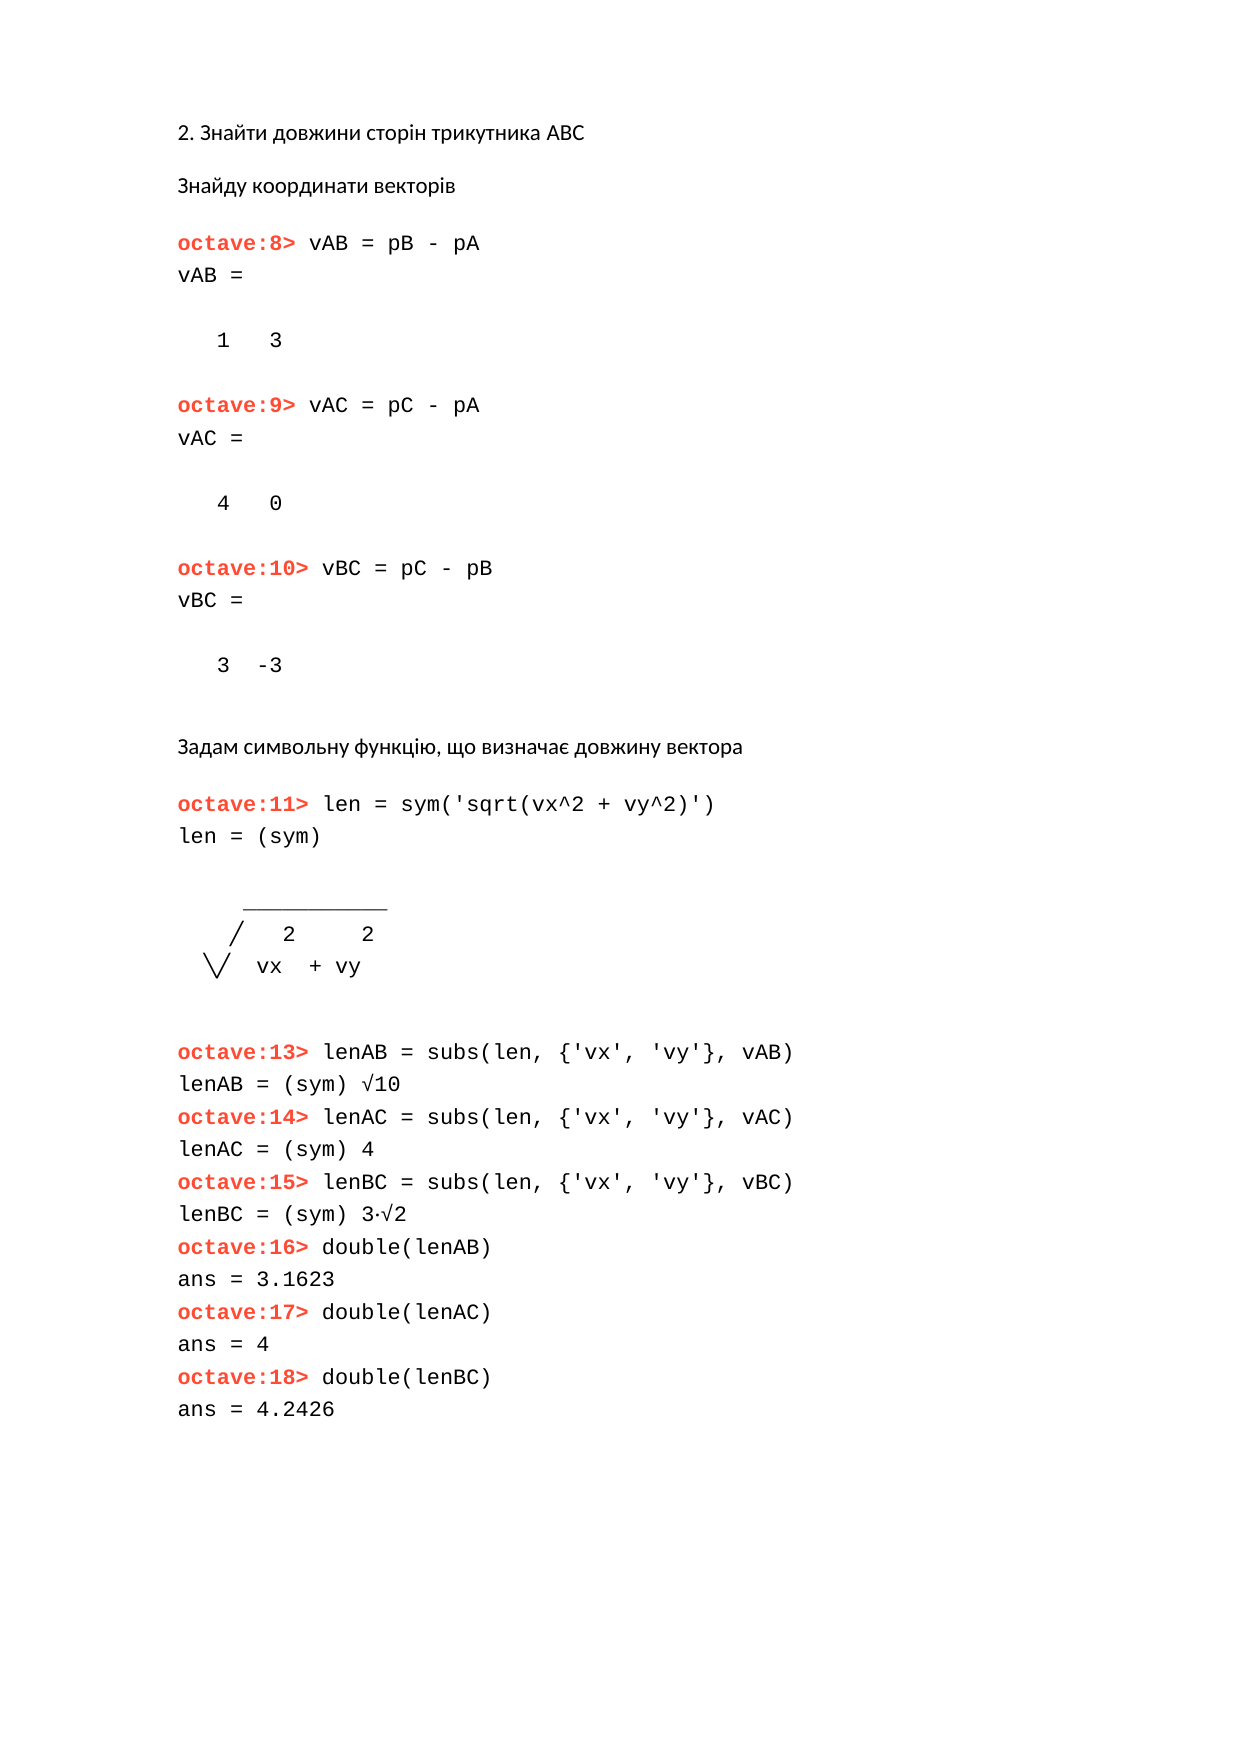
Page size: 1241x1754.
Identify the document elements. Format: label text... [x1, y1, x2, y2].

text vAB = [177, 257, 1152, 289]
text octave:14> lenAC = subs(len, {'vx', 'vy'}, vAC) [177, 1098, 1152, 1131]
text octave:18> double(lenBC) [177, 1358, 1152, 1391]
text octave:9> vAC = pC - pA [177, 387, 1152, 419]
text lenAB = (sym) √10 [177, 1066, 1152, 1098]
text octave:17> double(lenAC) [177, 1293, 1152, 1326]
text len = (sym) [177, 818, 1152, 850]
text ans = 4.2426 [177, 1391, 1152, 1423]
text ans = 3.1623 [177, 1261, 1152, 1293]
text Задам символьну функцію, що визначає довжину вектора [177, 732, 1152, 760]
text vBC = [177, 582, 1152, 614]
text 3 -3 [177, 647, 1152, 679]
text 1 3 [177, 322, 1152, 354]
text octave:10> vBC = pC - pB [177, 549, 1152, 582]
text 2. Знайти довжини сторін трикутника ABC [177, 118, 1152, 146]
text lenBC = (sym) 3⋅√2 [177, 1196, 1152, 1228]
text ans = 4 [177, 1326, 1152, 1358]
text vAC = [177, 419, 1152, 452]
text ╲╱ vx + vy [177, 948, 1152, 980]
text ╱ 2 2 [177, 915, 1152, 948]
text octave:11> len = sym('sqrt(vx^2 + vy^2)') [177, 785, 1152, 818]
text ___________ [177, 883, 1152, 915]
text octave:16> double(lenAB) [177, 1228, 1152, 1261]
text octave:15> lenBC = subs(len, {'vx', 'vy'}, vBC) [177, 1163, 1152, 1196]
text octave:8> vAB = pB - pA [177, 224, 1152, 257]
text lenAC = (sym) 4 [177, 1131, 1152, 1163]
text Знайду координати векторів [177, 171, 1152, 199]
text 4 0 [177, 484, 1152, 517]
text octave:13> lenAB = subs(len, {'vx', 'vy'}, vAB) [177, 1033, 1152, 1066]
